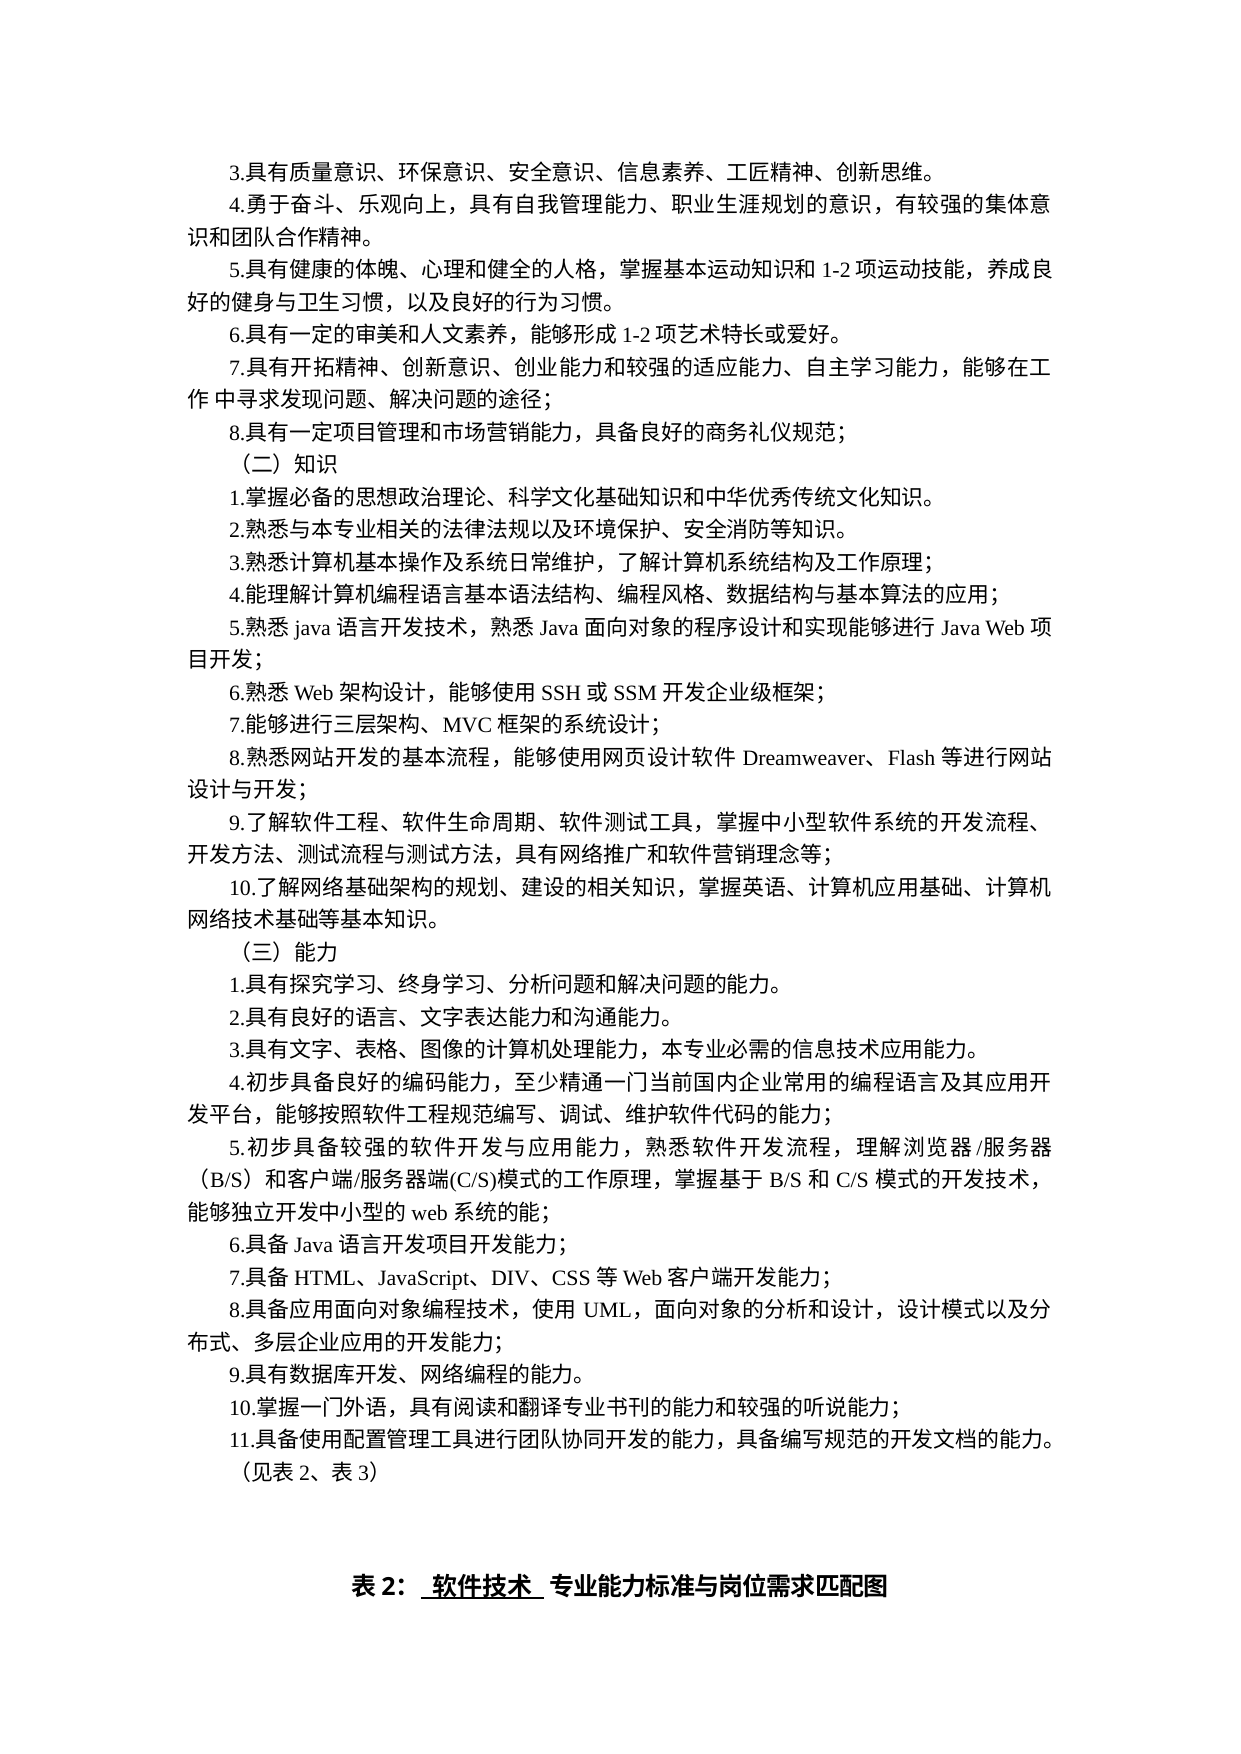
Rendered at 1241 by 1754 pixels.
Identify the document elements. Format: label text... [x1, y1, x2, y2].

text 3.熟悉计算机基本操作及系统日常维护，了解计算机系统结构及工作原理； [187, 544, 1053, 577]
text 3.具有文字、表格、图像的计算机处理能力，本专业必需的信息技术应用能力。 [187, 1032, 1053, 1064]
text 1.掌握必备的思想政治理论、科学文化基础知识和中华优秀传统文化知识。 [187, 479, 1053, 512]
text 4.勇于奋斗、乐观向上，具有自我管理能力、职业生涯规划的意识，有较强的集体意识和团队合作精神。 [187, 187, 1053, 252]
text 7.具有开拓精神、创新意识、创业能力和较强的适应能力、自主学习能力，能够在工作 中寻求发现问题、解决问题的途径； [187, 349, 1053, 414]
text 5.熟悉 java 语言开发技术，熟悉 Java 面向对象的程序设计和实现能够进行 Java Web 项目开发； [187, 609, 1053, 674]
text 2.具有良好的语言、文字表达能力和沟通能力。 [187, 999, 1053, 1032]
text 4.能理解计算机编程语言基本语法结构、编程风格、数据结构与基本算法的应用； [187, 577, 1053, 609]
text 5.初步具备较强的软件开发与应用能力，熟悉软件开发流程，理解浏览器/服务器（B/S）和客户端/服务器端(C/S)模式的工作原理，掌握基于 B/S 和 C/S 模式的开发技术，能够独立开发中小型的 web 系统的能； [187, 1129, 1053, 1227]
text 11.具备使用配置管理工具进行团队协同开发的能力，具备编写规范的开发文档的能力。 [187, 1422, 1053, 1454]
text 9.了解软件工程、软件生命周期、软件测试工具，掌握中小型软件系统的开发流程、开发方法、测试流程与测试方法，具有网络推广和软件营销理念等； [187, 804, 1053, 869]
text 5.具有健康的体魄、心理和健全的人格，掌握基本运动知识和1-2项运动技能，养成良好的健身与卫生习惯，以及良好的行为习惯。 [187, 252, 1053, 317]
text 表2： 软件技术 专业能力标准与岗位需求匹配图 [187, 1552, 1053, 1617]
text （三）能力 [187, 934, 1053, 967]
text 6.具有一定的审美和人文素养，能够形成1-2项艺术特长或爱好。 [187, 317, 1053, 349]
text 8.具备应用面向对象编程技术，使用 UML，面向对象的分析和设计，设计模式以及分 布式、多层企业应用的开发能力； [187, 1292, 1053, 1357]
text 4.初步具备良好的编码能力，至少精通一门当前国内企业常用的编程语言及其应用开发平台，能够按照软件工程规范编写、调试、维护软件代码的能力； [187, 1064, 1053, 1129]
text 7.具备 HTML、JavaScript、DIV、CSS 等 Web 客户端开发能力； [187, 1259, 1053, 1292]
text 6.熟悉 Web 架构设计，能够使用 SSH 或 SSM 开发企业级框架； [187, 674, 1053, 707]
text 7.能够进行三层架构、MVC 框架的系统设计； [187, 707, 1053, 739]
text 1.具有探究学习、终身学习、分析问题和解决问题的能力。 [187, 967, 1053, 999]
text 2.熟悉与本专业相关的法律法规以及环境保护、安全消防等知识。 [187, 512, 1053, 544]
text 3.具有质量意识、环保意识、安全意识、信息素养、工匠精神、创新思维。 [187, 154, 1053, 187]
text 6.具备 Java 语言开发项目开发能力； [187, 1227, 1053, 1259]
text 10.掌握一门外语，具有阅读和翻译专业书刊的能力和较强的听说能力； [187, 1389, 1053, 1422]
text （二）知识 [187, 447, 1053, 479]
text （见表2、表3） [187, 1454, 1053, 1487]
text 8.具有一定项目管理和市场营销能力，具备良好的商务礼仪规范； [187, 414, 1053, 447]
text 10.了解网络基础架构的规划、建设的相关知识，掌握英语、计算机应用基础、计算机网络技术基础等基本知识。 [187, 869, 1053, 934]
text 9.具有数据库开发、网络编程的能力。 [187, 1357, 1053, 1389]
text 8.熟悉网站开发的基本流程，能够使用网页设计软件 Dreamweaver、Flash 等进行网站设计与开发； [187, 739, 1053, 804]
